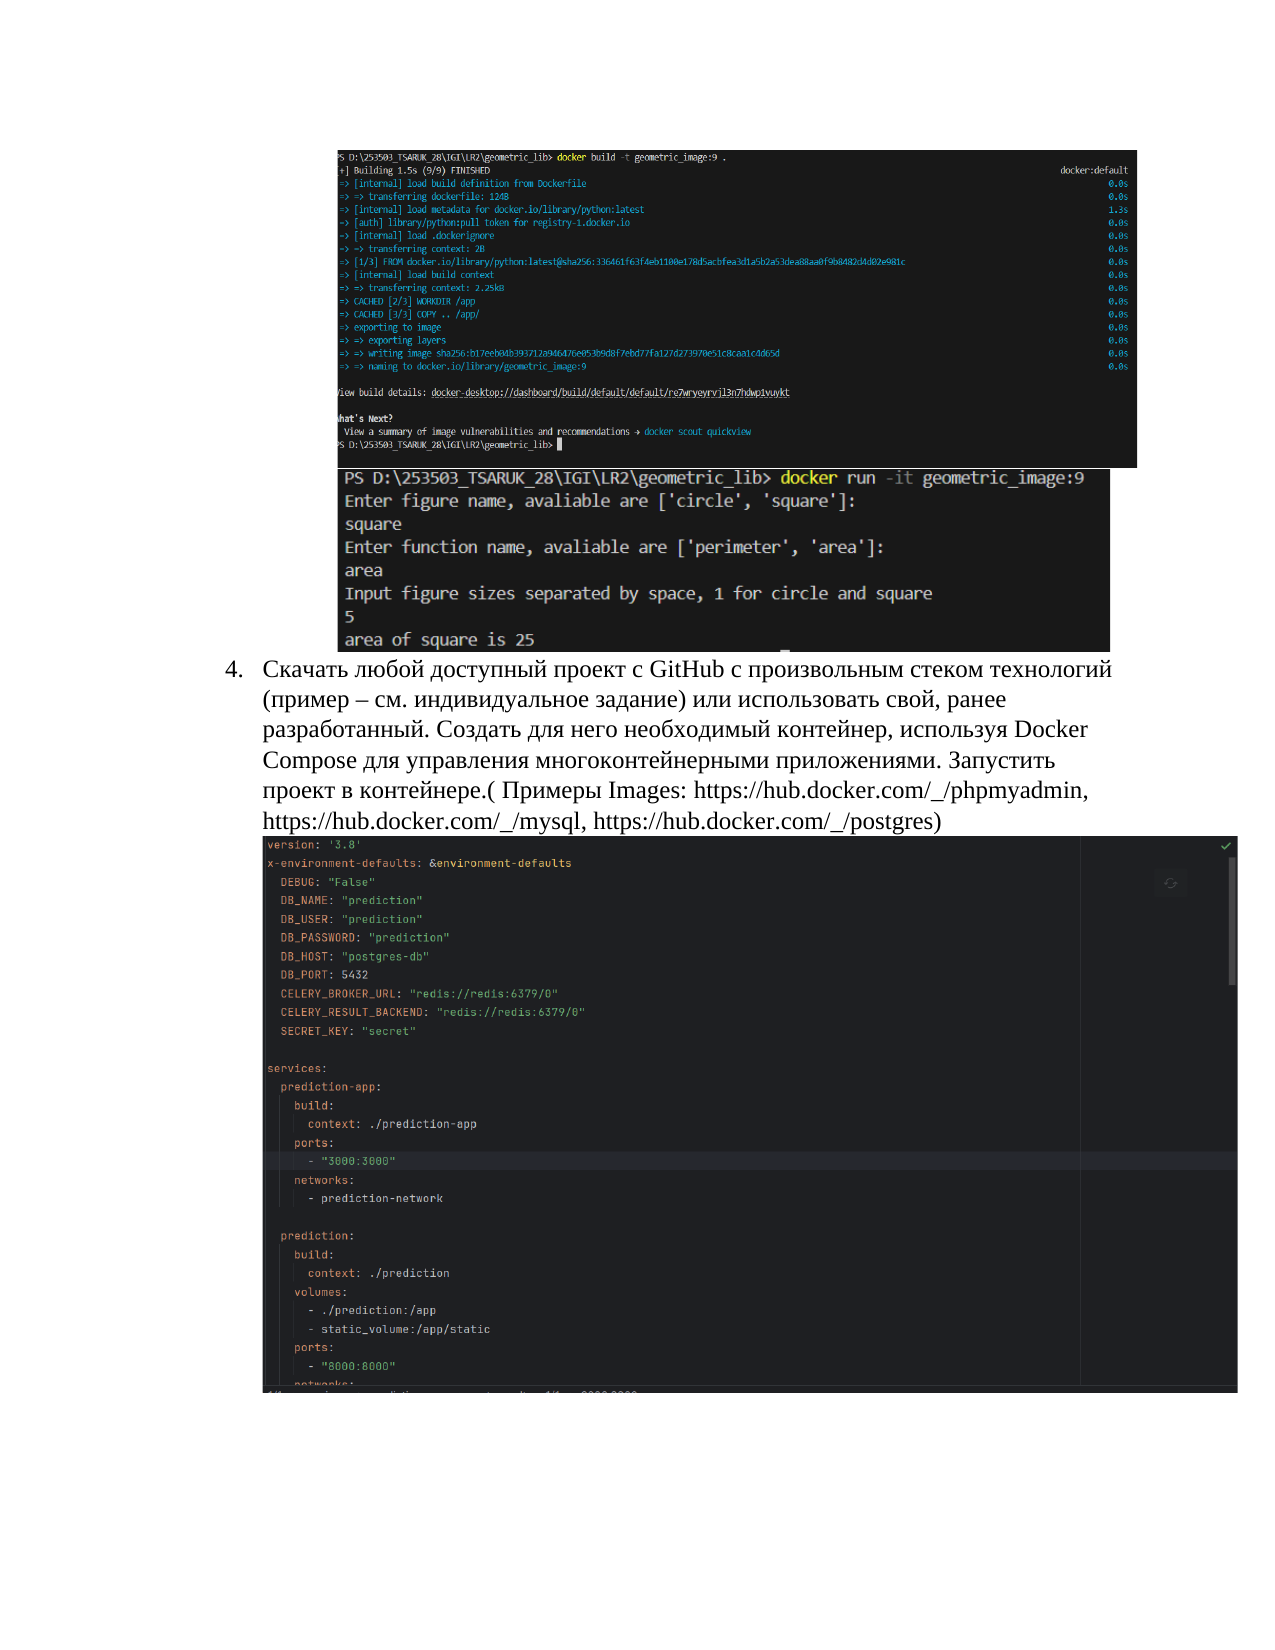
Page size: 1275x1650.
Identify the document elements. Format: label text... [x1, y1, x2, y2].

picture [337, 469, 1110, 652]
list Скачать любой доступный проект с GitHub с произвольным стеком технологий (пример – см. индивидуальное задание) или использовать свой, ранее разработанный. Создать для него необходимый контейнер, используя Docker Compose для управления многоконтейнерными приложениями. Запустить проект в контейнере.( Примеры Images: https://hub.docker.com/_/phpmyadmin, https://hub.docker.com/_/mysql, https://hub.docker.com/_/postgres) [225, 654, 1125, 834]
picture [262, 836, 1238, 1393]
picture [337, 150, 1138, 468]
